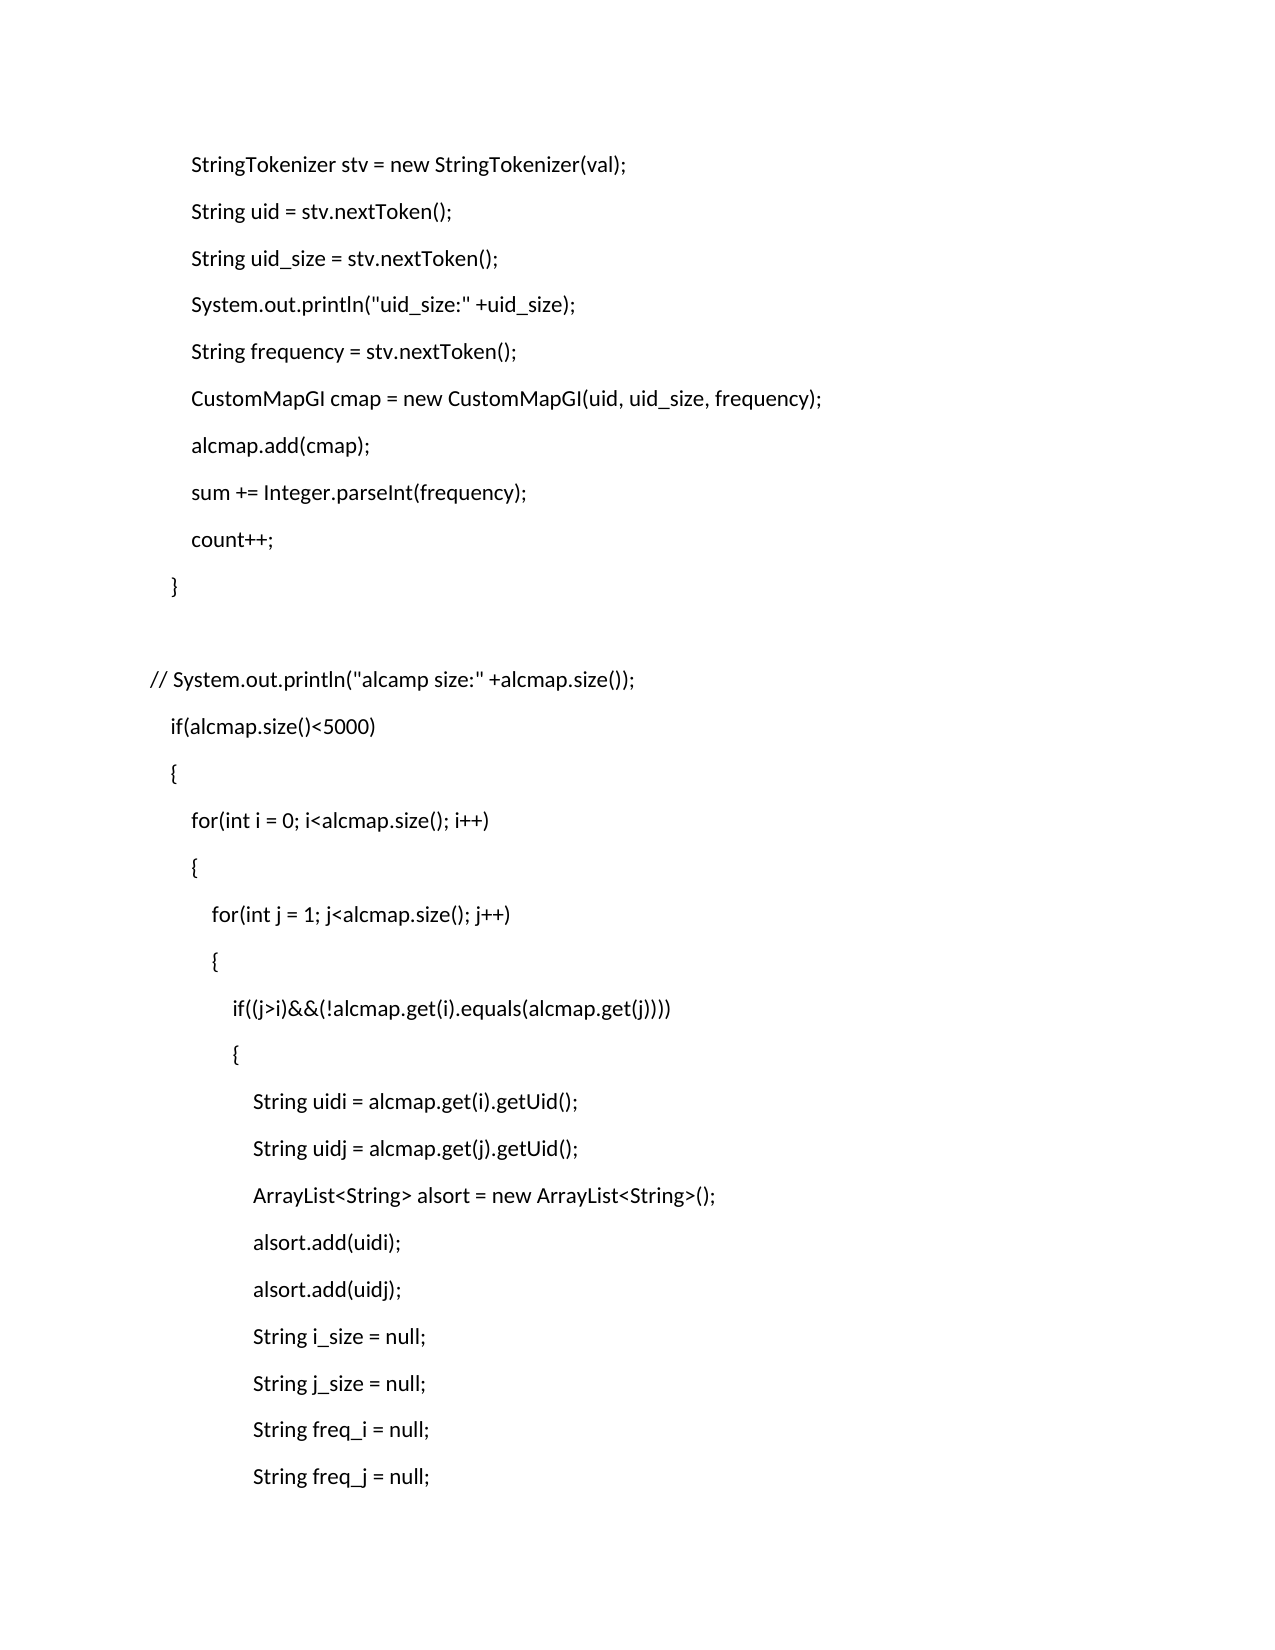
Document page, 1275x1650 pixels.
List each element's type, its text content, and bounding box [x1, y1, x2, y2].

text String uid_size = stv.nextToken(); [150, 244, 1125, 272]
text String freq_j = null; [150, 1462, 1125, 1491]
text } [150, 572, 1125, 600]
text StringTokenizer stv = new StringTokenizer(val); [150, 150, 1125, 178]
text if((j>i)&&(!alcmap.get(i).equals(alcmap.get(j)))) [150, 994, 1125, 1022]
text String uidi = alcmap.get(i).getUid(); [150, 1087, 1125, 1116]
text { [150, 1041, 1125, 1069]
text String frequency = stv.nextToken(); [150, 337, 1125, 366]
text ArrayList<String> alsort = new ArrayList<String>(); [150, 1181, 1125, 1209]
text alsort.add(uidi); [150, 1228, 1125, 1256]
text sum += Integer.parseInt(frequency); [150, 478, 1125, 506]
text for(int i = 0; i<alcmap.size(); i++) [150, 806, 1125, 834]
text alsort.add(uidj); [150, 1275, 1125, 1303]
text System.out.println("uid_size:" +uid_size); [150, 291, 1125, 319]
text String freq_i = null; [150, 1416, 1125, 1444]
text for(int j = 1; j<alcmap.size(); j++) [150, 900, 1125, 928]
text alcmap.add(cmap); [150, 431, 1125, 459]
text String i_size = null; [150, 1322, 1125, 1350]
text if(alcmap.size()<5000) [150, 712, 1125, 741]
text // System.out.println("alcamp size:" +alcmap.size()); [150, 666, 1125, 694]
text { [150, 947, 1125, 975]
text { [150, 853, 1125, 881]
text CustomMapGI cmap = new CustomMapGI(uid, uid_size, frequency); [150, 384, 1125, 412]
text String uid = stv.nextToken(); [150, 197, 1125, 225]
text { [150, 759, 1125, 787]
text String j_size = null; [150, 1369, 1125, 1397]
text String uidj = alcmap.get(j).getUid(); [150, 1134, 1125, 1162]
text count++; [150, 525, 1125, 553]
